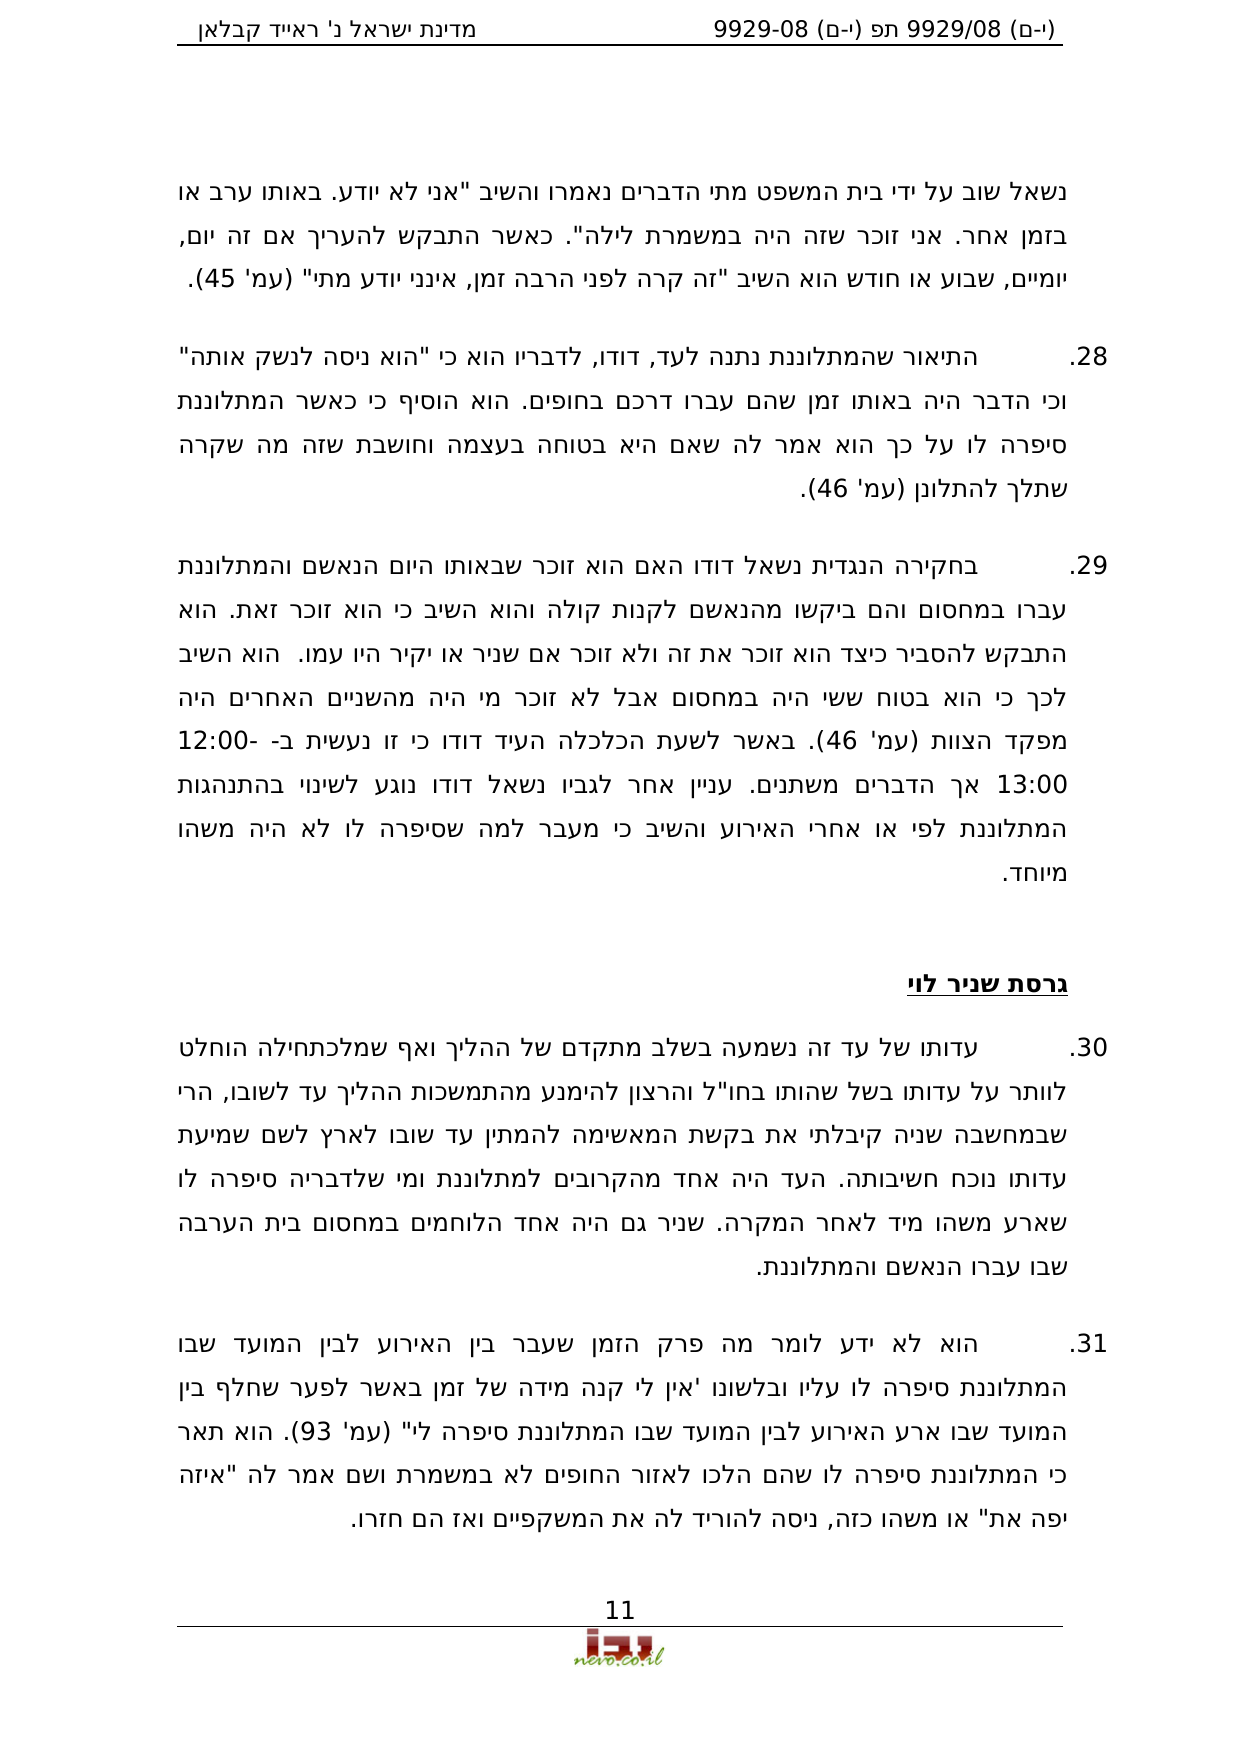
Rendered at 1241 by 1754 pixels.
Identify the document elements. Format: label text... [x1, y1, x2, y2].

list התיאור שהמתלוננת נתנה לעד, דודו, לדבריו הוא כי "הוא ניסה לנשק אותה" וכי הדבר היה באותו זמן שהם עברו דרכם בחופים. הוא הוסיף כי כאשר המתלוננת סיפרה לו על כך הוא אמר לה שאם היא בטוחה בעצמה וחושבת שזה מה שקרה שתלך להתלונן (עמ' 46). [177, 342, 1068, 503]
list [177, 177, 1068, 294]
picture [574, 1628, 666, 1667]
list הוא לא ידע לומר מה פרק הזמן שעבר בין האירוע לבין המועד שבו המתלוננת סיפרה לו עליו ובלשונו 'אין לי קנה מידה של זמן באשר לפער שחלף בין המועד שבו ארע האירוע לבין המועד שבו המתלוננת סיפרה לי" (עמ' 93). הוא תאר כי המתלוננת סיפרה לו שהם הלכו לאזור החופים לא במשמרת ושם אמר לה "איזה יפה את" או משהו כזה, ניסה להוריד לה את המשקפיים ואז הם חזרו. [177, 1329, 1068, 1534]
list בחקירה הנגדית נשאל דודו האם הוא זוכר שבאותו היום הנאשם והמתלוננת עברו במחסום והם ביקשו מהנאשם לקנות קולה והוא השיב כי הוא זוכר זאת. הוא התבקש להסביר כיצד הוא זוכר את זה ולא זוכר אם שניר או יקיר היו עמו. הוא השיב לכך כי הוא בטוח ששי היה במחסום אבל לא זוכר מי היה מהשניים האחרים היה מפקד הצוות (עמ' 46). באשר לשעת הכלכלה העיד דודו כי זו נעשית ב- 12:00-13:00 אך הדברים משתנים. עניין אחר לגביו נשאל דודו נוגע לשינוי בהתנהגות המתלוננת לפי או אחרי האירוע והשיב כי מעבר למה שסיפרה לו לא היה משהו מיוחד. [177, 552, 1068, 887]
text גרסת שניר לוי [290, 970, 1068, 999]
list עדותו של עד זה נשמעה בשלב מתקדם של ההליך ואף שמלכתחילה הוחלט לוותר על עדותו בשל שהותו בחו"ל והרצון להימנע מהתמשכות ההליך עד לשובו, הרי שבמחשבה שניה קיבלתי את בקשת המאשימה להמתין עד שובו לארץ לשם שמיעת עדותו נוכח חשיבותה. העד היה אחד מהקרובים למתלוננת ומי שלדבריה סיפרה לו שארע משהו מיד לאחר המקרה. שניר גם היה אחד הלוחמים במחסום בית הערבה שבו עברו הנאשם והמתלוננת. [177, 1033, 1068, 1281]
